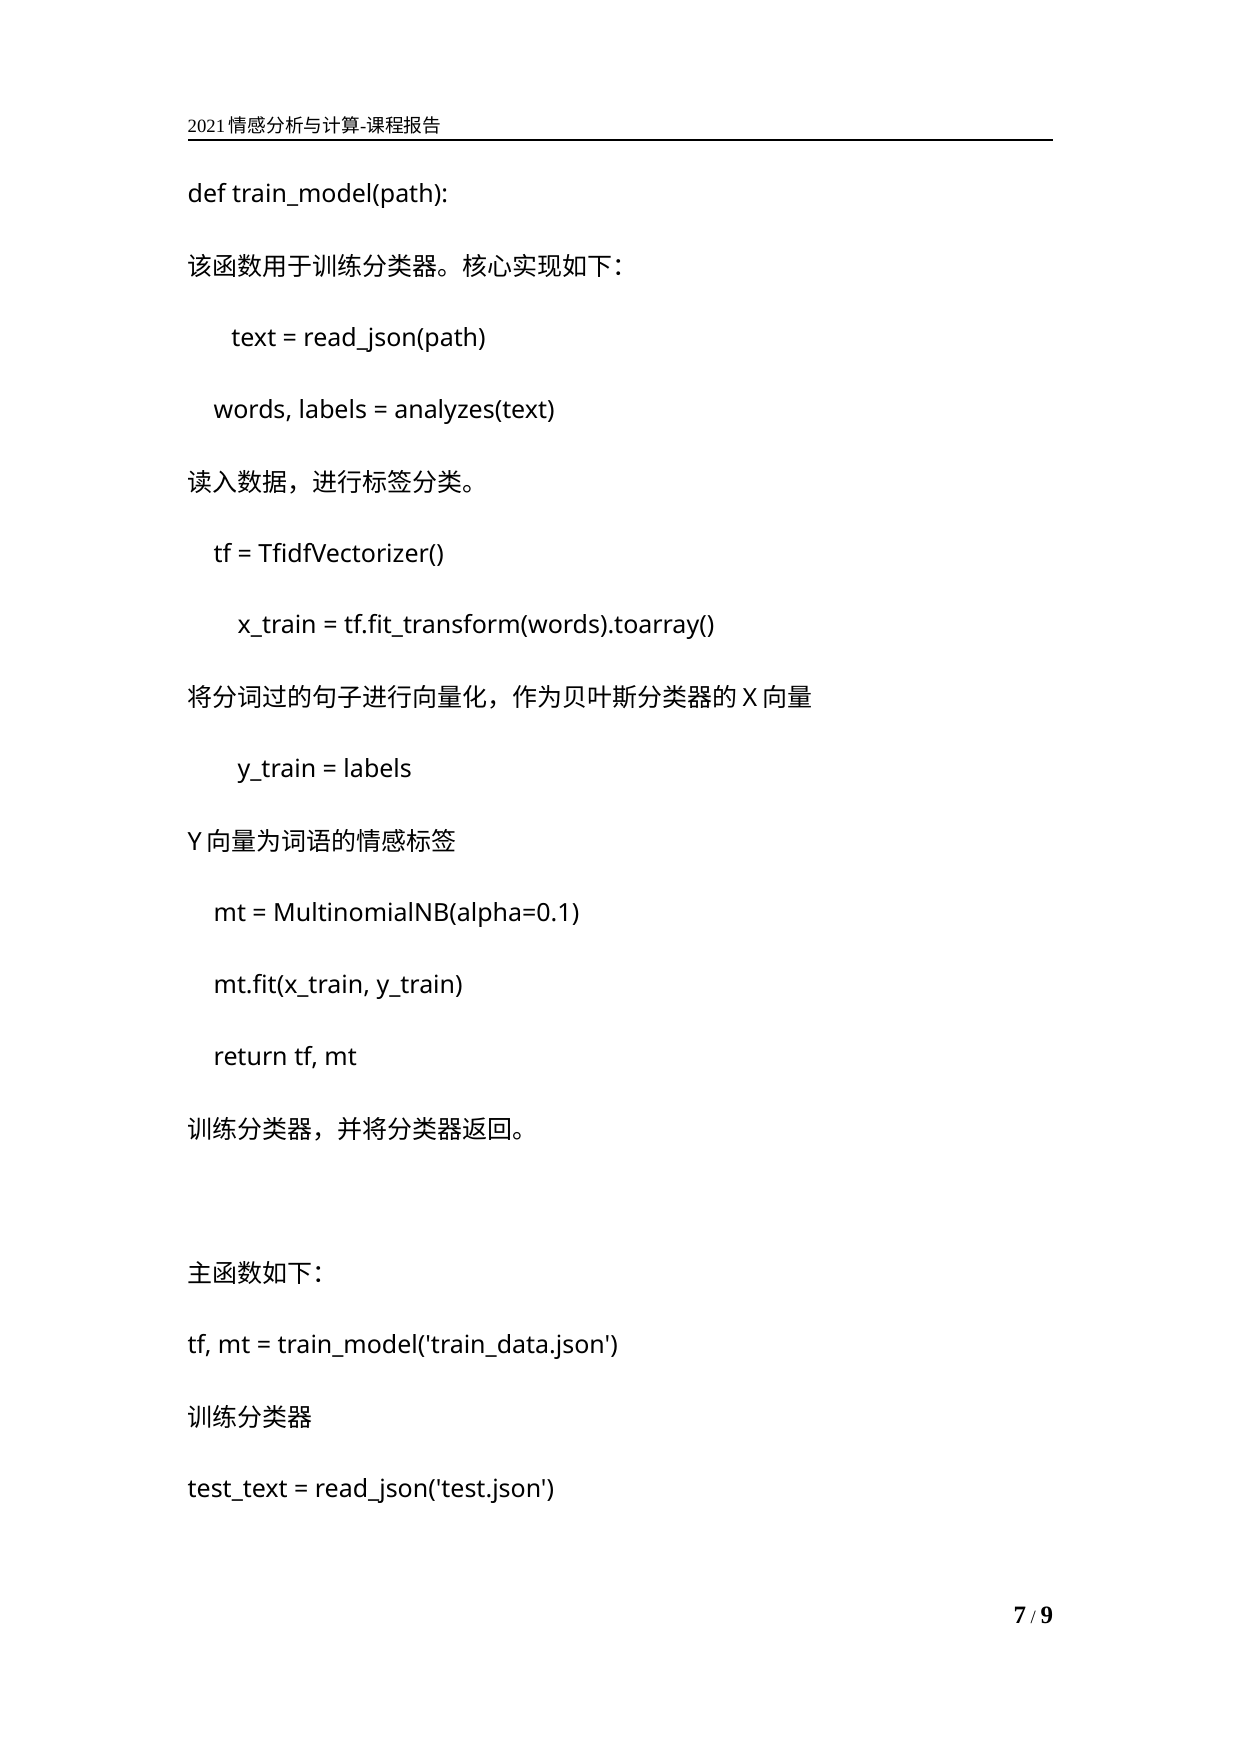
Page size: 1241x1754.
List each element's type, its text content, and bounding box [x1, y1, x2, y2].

text y_train = labels [187, 736, 1053, 801]
text Y向量为词语的情感标签 [187, 807, 1053, 872]
text def train_model(path): [187, 160, 1053, 225]
text 训练分类器，并将分类器返回。 [187, 1095, 1053, 1160]
text 该函数用于训练分类器。核心实现如下： [187, 232, 1053, 297]
text tf = TfidfVectorizer() [187, 520, 1053, 585]
text text = read_json(path) [187, 304, 1053, 369]
text mt.fit(x_train, y_train) [187, 951, 1053, 1016]
text mt = MultinomialNB(alpha=0.1) [187, 879, 1053, 944]
text 主函数如下： [187, 1239, 1053, 1304]
text test_text = read_json('test.json') [187, 1455, 1053, 1520]
text 训练分类器 [187, 1383, 1053, 1448]
text x_train = tf.fit_transform(words).toarray() [187, 592, 1053, 657]
text return tf, mt [187, 1023, 1053, 1088]
text words, labels = analyzes(text) [187, 376, 1053, 441]
text 将分词过的句子进行向量化，作为贝叶斯分类器的X向量 [187, 663, 1053, 728]
text 读入数据，进行标签分类。 [187, 448, 1053, 513]
text tf, mt = train_model('train_data.json') [187, 1311, 1053, 1376]
